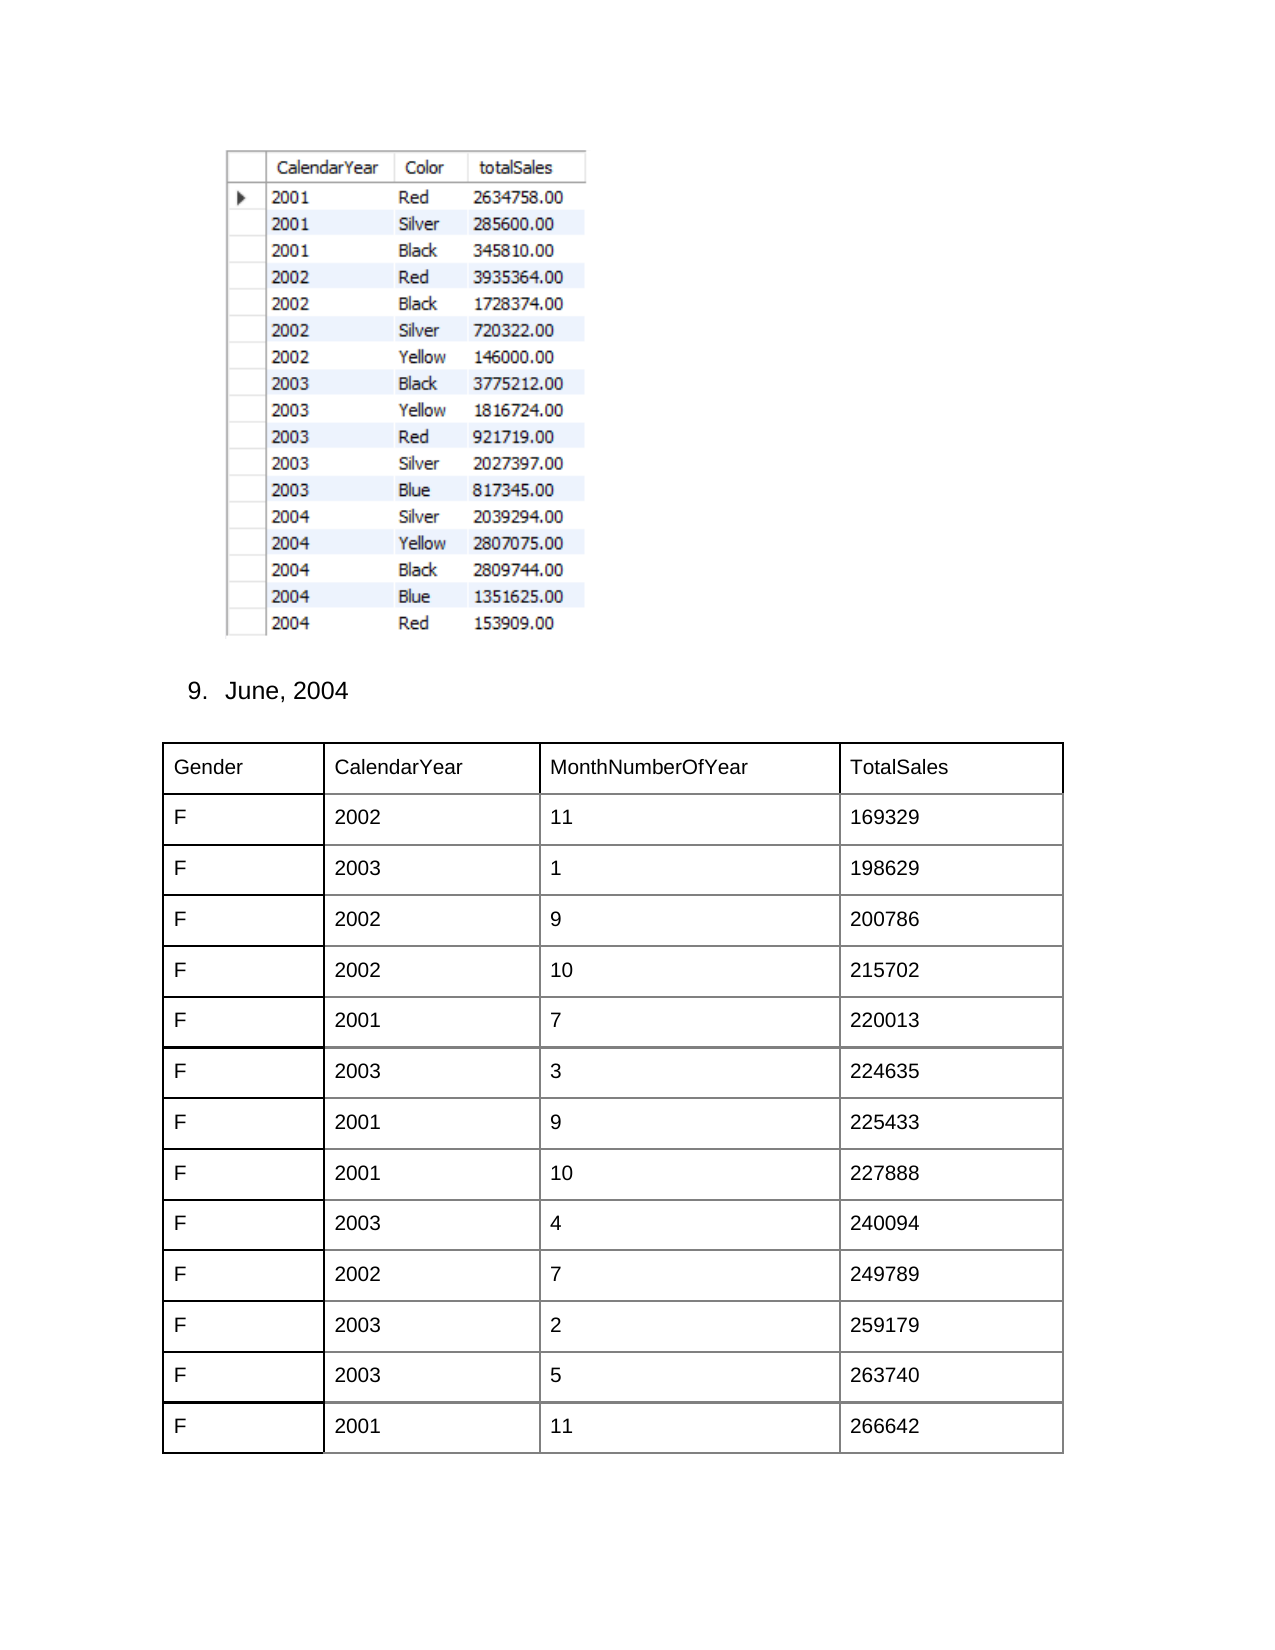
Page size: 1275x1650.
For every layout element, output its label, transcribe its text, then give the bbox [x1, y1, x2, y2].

table_cell 225433 [841, 1099, 1062, 1148]
table_cell 240094 [841, 1201, 1062, 1249]
table_cell 169329 [841, 795, 1062, 843]
table_cell 220013 [841, 998, 1062, 1046]
table_cell 2002 [325, 896, 539, 945]
table_cell F [164, 1099, 323, 1148]
table_cell F [164, 1302, 323, 1351]
table_cell 198629 [841, 846, 1062, 894]
table_cell 7 [541, 998, 839, 1046]
table_cell 2003 [325, 1353, 539, 1401]
table_cell F [164, 1049, 323, 1097]
table_header MonthNumberOfYear [541, 744, 839, 793]
table_header Gender [164, 744, 323, 793]
table_cell 200786 [841, 896, 1062, 945]
table_cell 227888 [841, 1150, 1062, 1198]
table_cell 2001 [325, 998, 539, 1046]
table_cell 11 [541, 795, 839, 843]
table_cell 9 [541, 1099, 839, 1148]
table_cell F [164, 1150, 323, 1198]
table_header TotalSales [841, 744, 1062, 793]
table_cell 5 [541, 1353, 839, 1401]
table_cell F [164, 795, 323, 843]
table_cell F [164, 1404, 323, 1452]
table_cell 2002 [325, 795, 539, 843]
table_cell F [164, 1201, 323, 1249]
table_cell 4 [541, 1201, 839, 1249]
table_cell 259179 [841, 1302, 1062, 1351]
table_cell 2003 [325, 846, 539, 894]
table_cell F [164, 846, 323, 894]
table_cell 7 [541, 1251, 839, 1300]
table_cell F [164, 896, 323, 945]
list June, 2004 [187, 676, 1125, 705]
table_cell 2003 [325, 1302, 539, 1351]
table_cell F [164, 947, 323, 996]
table_cell 2002 [325, 947, 539, 996]
table_cell 2001 [325, 1404, 539, 1452]
table_cell 249789 [841, 1251, 1062, 1300]
table_cell 2002 [325, 1251, 539, 1300]
table_cell 263740 [841, 1353, 1062, 1401]
table_cell 2003 [325, 1049, 539, 1097]
table_cell F [164, 1353, 323, 1401]
table_cell 2001 [325, 1099, 539, 1148]
table_cell 3 [541, 1049, 839, 1097]
table_cell 10 [541, 1150, 839, 1198]
table_cell 266642 [841, 1404, 1062, 1452]
table_cell 2003 [325, 1201, 539, 1249]
picture [225, 150, 591, 639]
table_cell F [164, 998, 323, 1046]
table_cell F [164, 1251, 323, 1300]
table_cell 1 [541, 846, 839, 894]
table_cell 2001 [325, 1150, 539, 1198]
table_cell 11 [541, 1404, 839, 1452]
table_cell 9 [541, 896, 839, 945]
table_cell 2 [541, 1302, 839, 1351]
table_cell 215702 [841, 947, 1062, 996]
table_cell 224635 [841, 1049, 1062, 1097]
table_cell 10 [541, 947, 839, 996]
table_header CalendarYear [325, 744, 539, 793]
